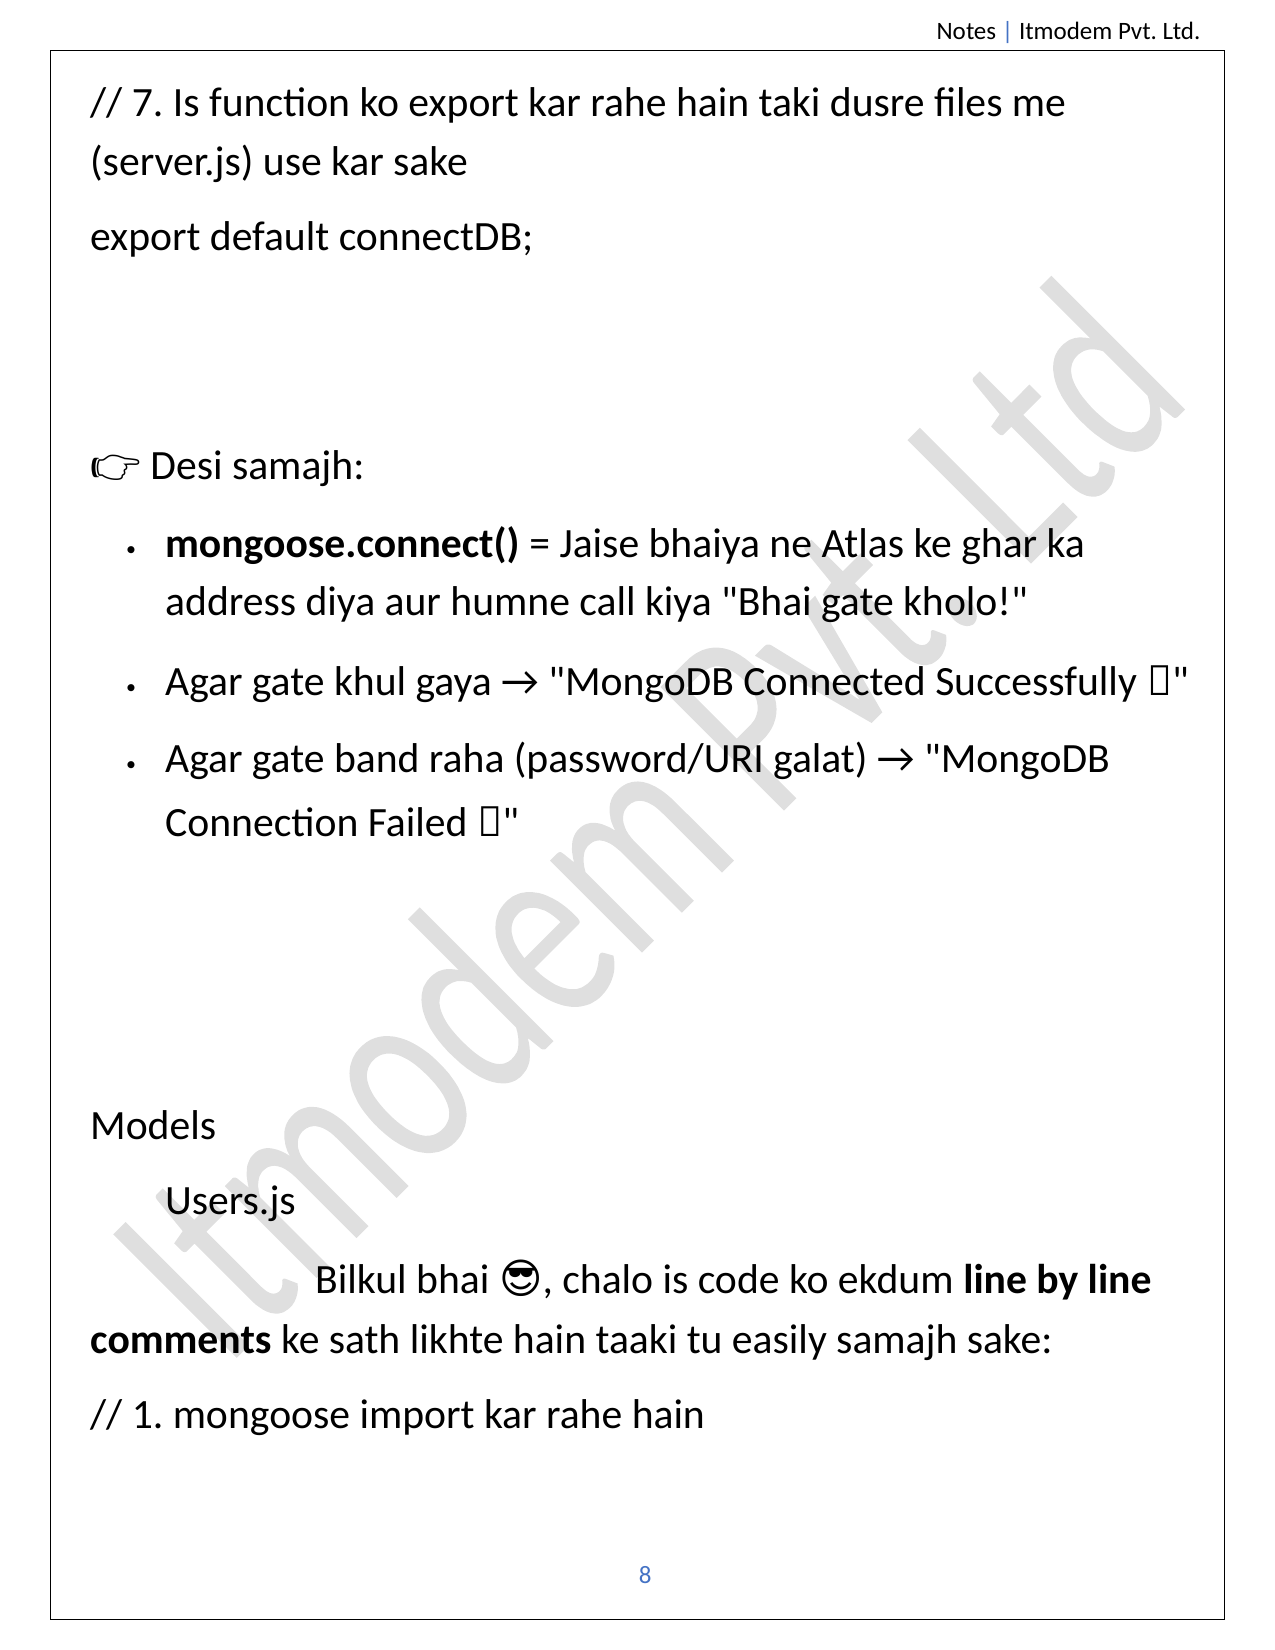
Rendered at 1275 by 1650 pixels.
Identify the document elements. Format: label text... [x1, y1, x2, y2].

text // 7. Is function ko export kar rahe hain taki dusre files me (server.js) use kar sake [90, 76, 1200, 185]
text export default connectDB; [90, 209, 1200, 260]
text Users.js [90, 1174, 1200, 1224]
list Agar gate band raha (password/URI galat) → "MongoDB Connection Failed ❌" [127, 732, 1200, 848]
text Models [90, 1099, 1200, 1149]
list Agar gate khul gaya → "MongoDB Connected Successfully 🚀" [127, 650, 1200, 707]
text Bilkul bhai 😎, chalo is code ko ekdum line by line comments ke sath likhte hain taaki tu easily samajh sake: [90, 1249, 1200, 1364]
list mongoose.connect() = Jaise bhaiya ne Atlas ke ghar ka address diya aur humne call kiya "Bhai gate kholo!" [127, 517, 1200, 626]
text 👉 Desi samajh: [90, 435, 1200, 492]
text // 1. mongoose import kar rahe hain [90, 1388, 1200, 1439]
